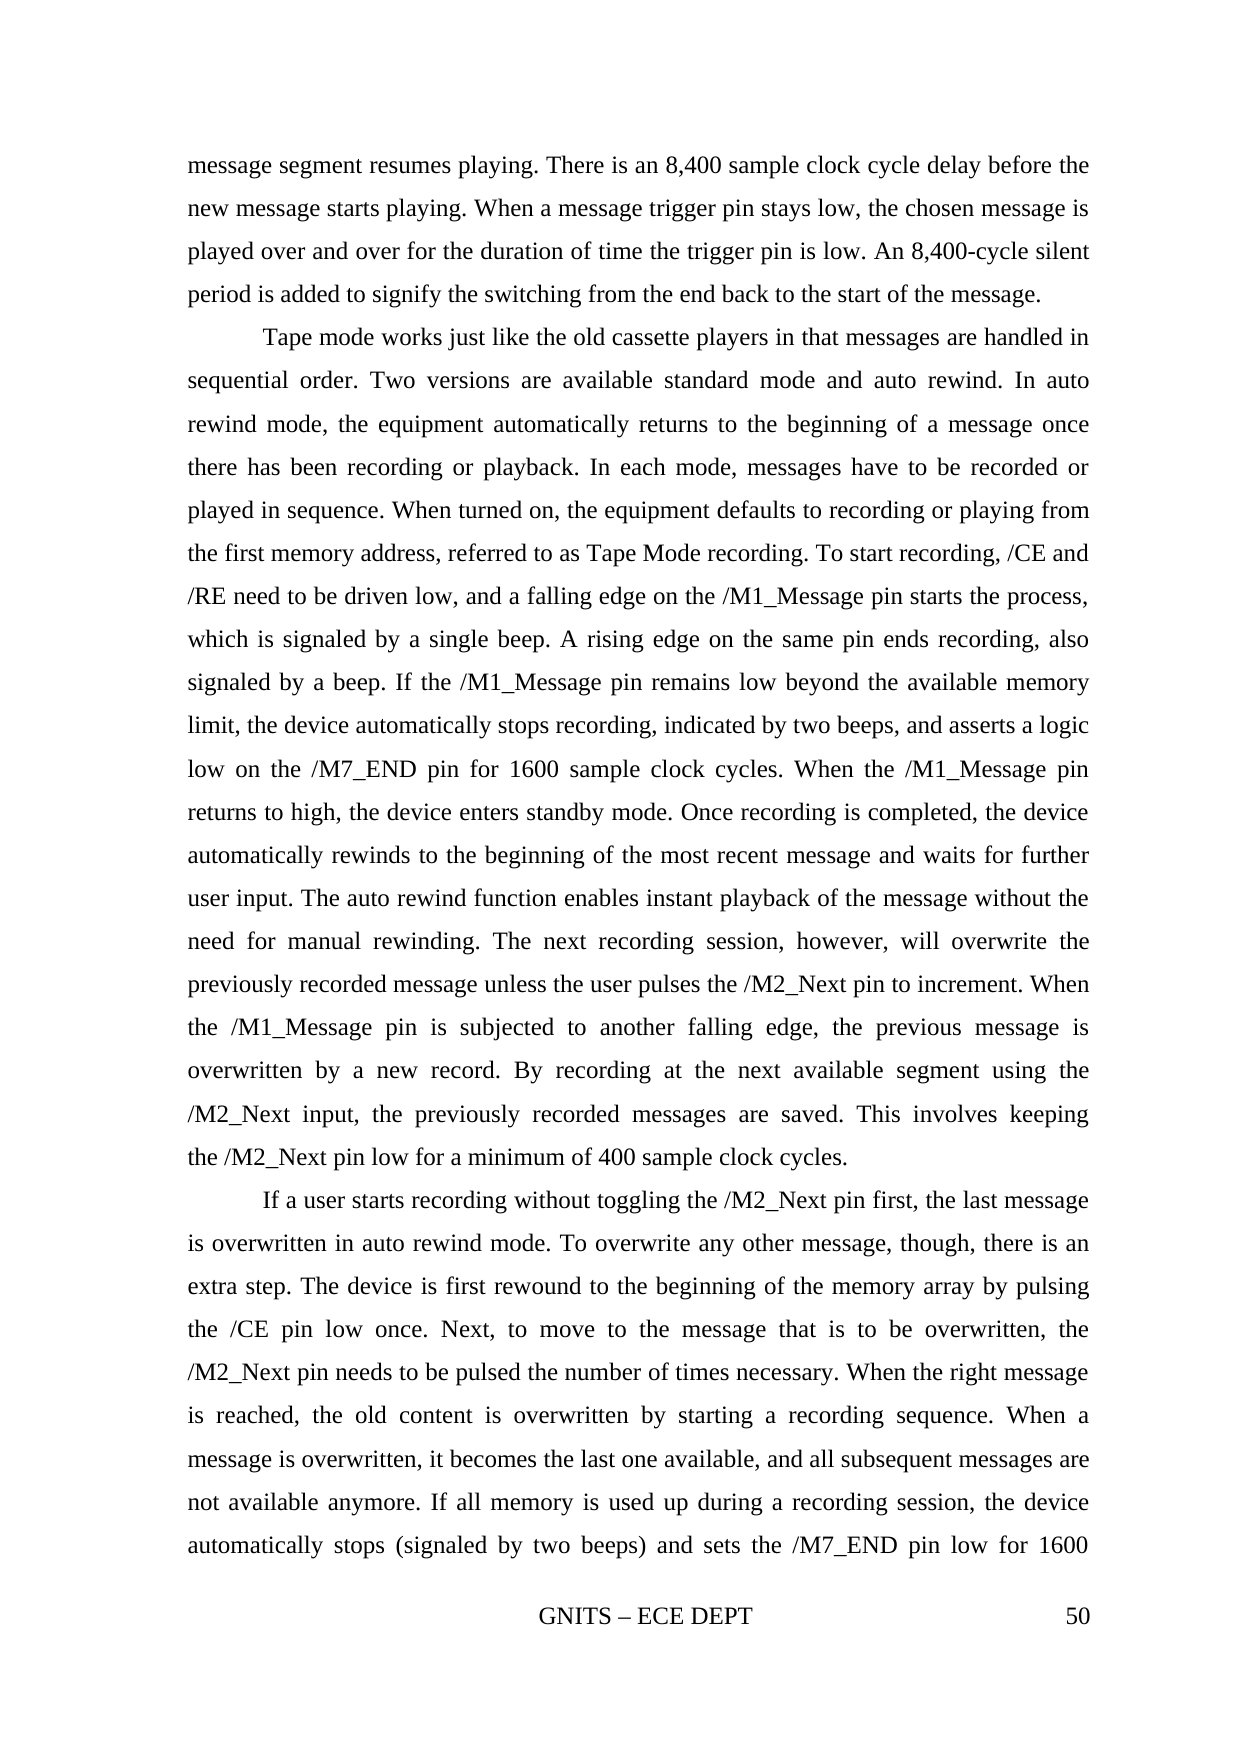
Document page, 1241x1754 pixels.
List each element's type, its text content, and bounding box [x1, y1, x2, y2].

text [187, 150, 1090, 308]
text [187, 1185, 1090, 1559]
text Tape mode works just like the old cassette players in that messages are handled in sequential order. Two versions are available standard mode and auto rewind. In auto rewind mode, the equipment automatically returns to the beginning of a message once there has been recording or playback. In each mode, messages have to be recorded or played in sequence. When turned on, the equipment defaults to recording or playing from the first memory address, referred to as Tape Mode recording. To start recording, /CE and /RE need to be driven low, and a falling edge on the /M1_Message pin starts the process, which is signaled by a single beep. A rising edge on the same pin ends recording, also signaled by a beep. If the /M1_Message pin remains low beyond the available memory limit, the device automatically stops recording, indicated by two beeps, and asserts a logic low on the /M7_END pin for 1600 sample clock cycles. When the /M1_Message pin returns to high, the device enters standby mode. Once recording is completed, the device automatically rewinds to the beginning of the most recent message and waits for further user input. The auto rewind function enables instant playback of the message without the need for manual rewinding. The next recording session, however, will overwrite the previously recorded message unless the user pulses the /M2_Next pin to increment. When the /M1_Message pin is subjected to another falling edge, the previous message is overwritten by a new record. By recording at the next available segment using the /M2_Next input, the previously recorded messages are saved. This involves keeping the /M2_Next pin low for a minimum of 400 sample clock cycles. [187, 322, 1090, 1171]
